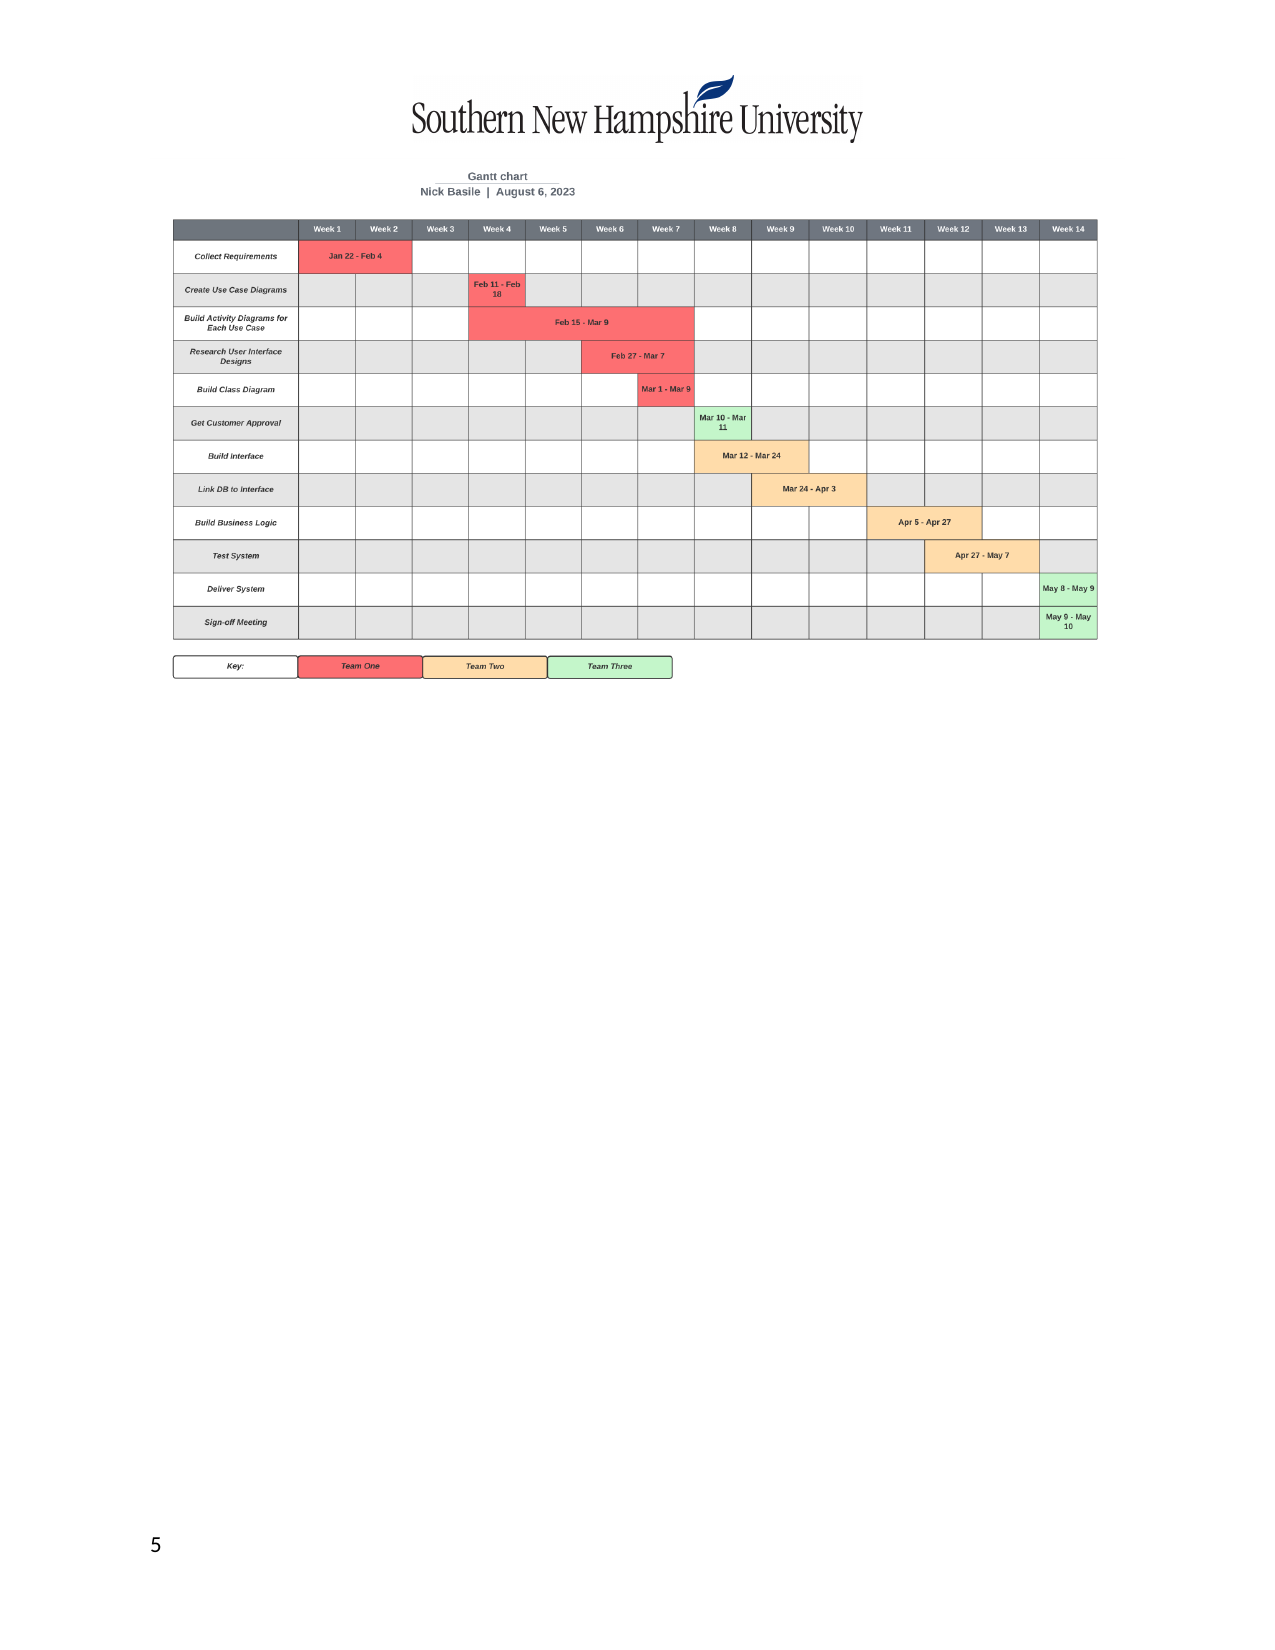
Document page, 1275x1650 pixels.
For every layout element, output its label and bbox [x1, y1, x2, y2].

picture [412, 75, 863, 143]
picture [150, 158, 1125, 684]
